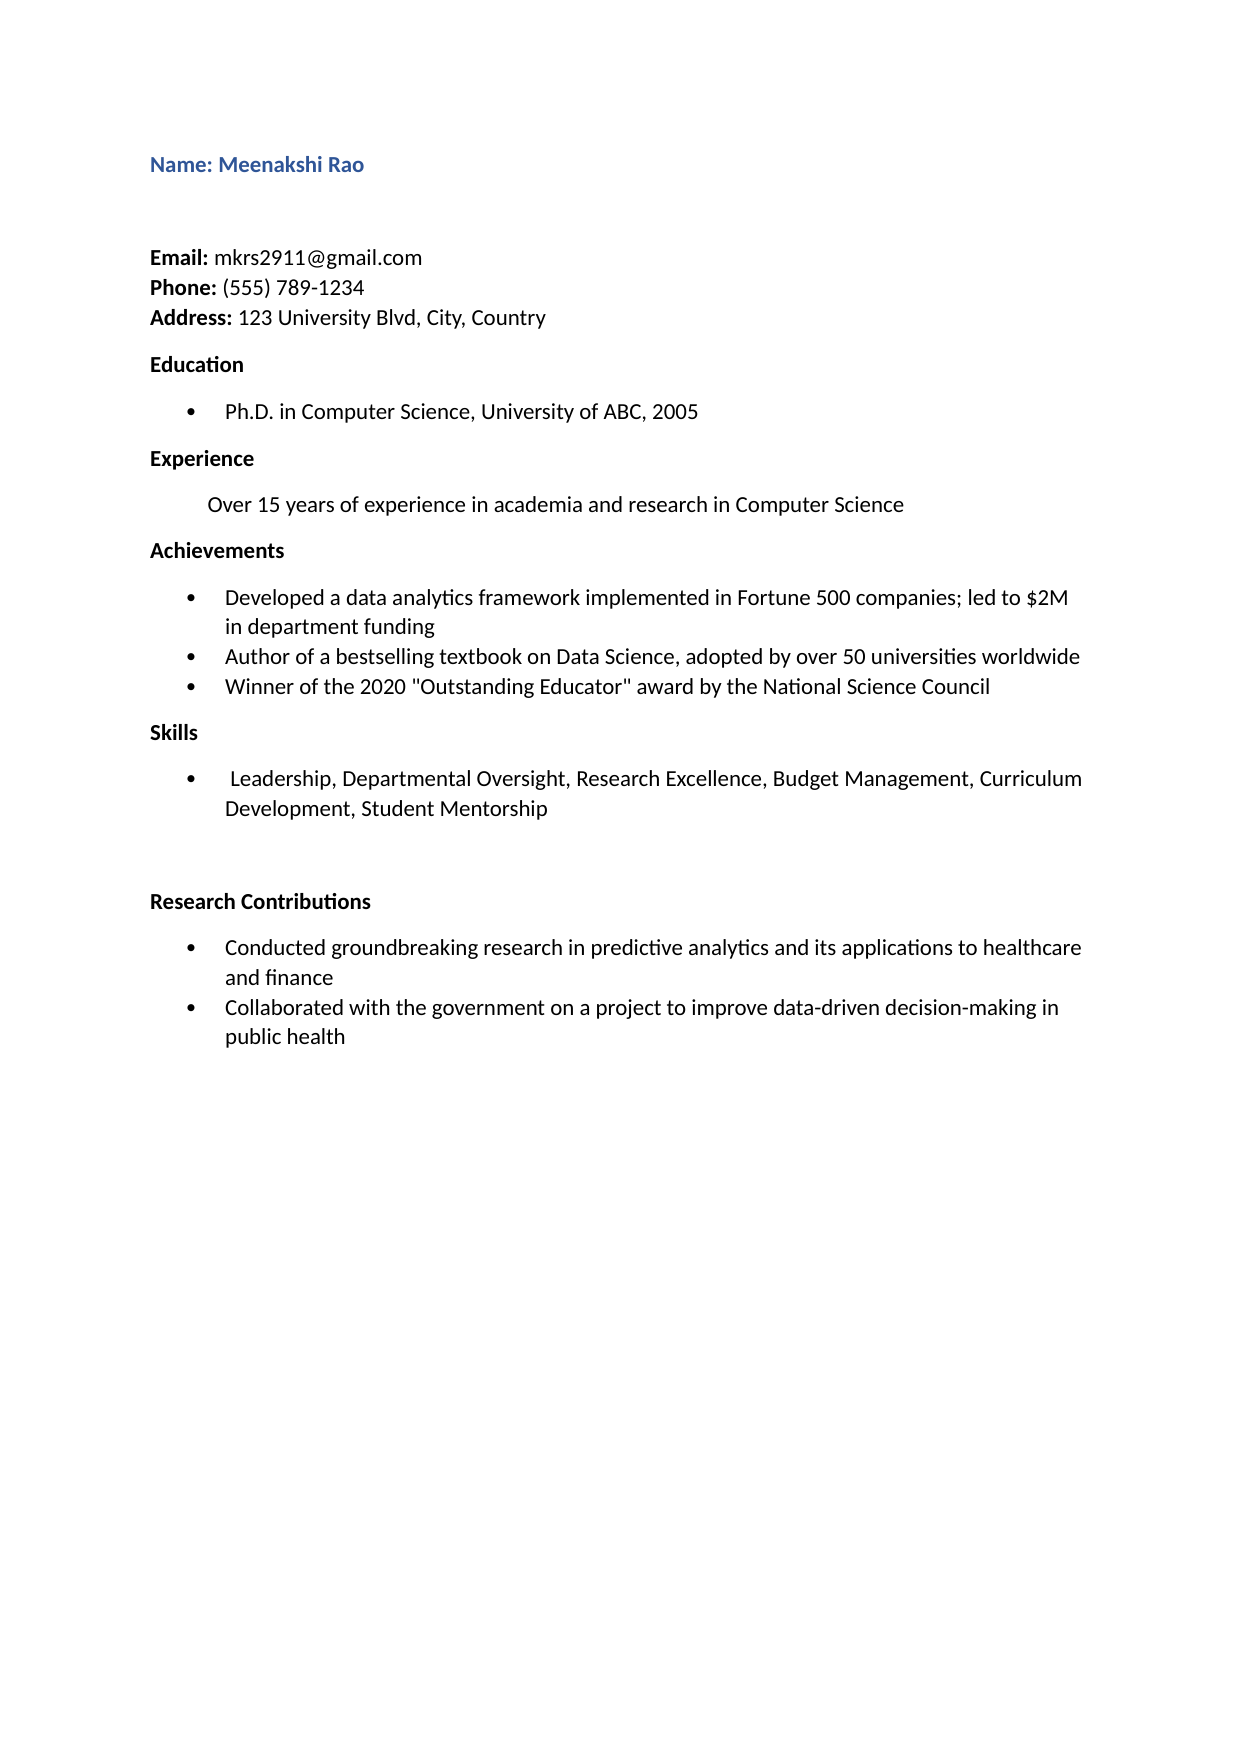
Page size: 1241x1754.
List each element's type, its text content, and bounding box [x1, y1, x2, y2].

text Research Contributions [150, 887, 1090, 915]
text Name: Meenakshi Rao [150, 150, 1090, 178]
list Leadership, Departmental Oversight, Research Excellence, Budget Management, Curriculum Development, Student Mentorship [187, 764, 1090, 822]
list Ph.D. in Computer Science, University of ABC, 2005 [187, 397, 1090, 425]
text Email: mkrs2911@gmail.com Phone: (555) 789-1234 Address: 123 University Blvd, City, Country [150, 243, 1090, 331]
list Conducted groundbreaking research in predictive analytics and its applications to healthcare and finance [187, 933, 1090, 991]
list Developed a data analytics framework implemented in Fortune 500 companies; led to $2M in department funding [187, 583, 1090, 641]
list Winner of the 2020 "Outstanding Educator" award by the National Science Council [187, 672, 1090, 700]
text Experience [150, 444, 1090, 472]
text Education [150, 350, 1090, 378]
text Skills [150, 718, 1090, 746]
list Author of a bestselling textbook on Data Science, adopted by over 50 universities worldwide [187, 642, 1090, 670]
list Over 15 years of experience in academia and research in Computer Science [150, 490, 1090, 518]
text Achievements [150, 536, 1090, 564]
list Collaborated with the government on a project to improve data-driven decision-making in public health [187, 993, 1090, 1050]
